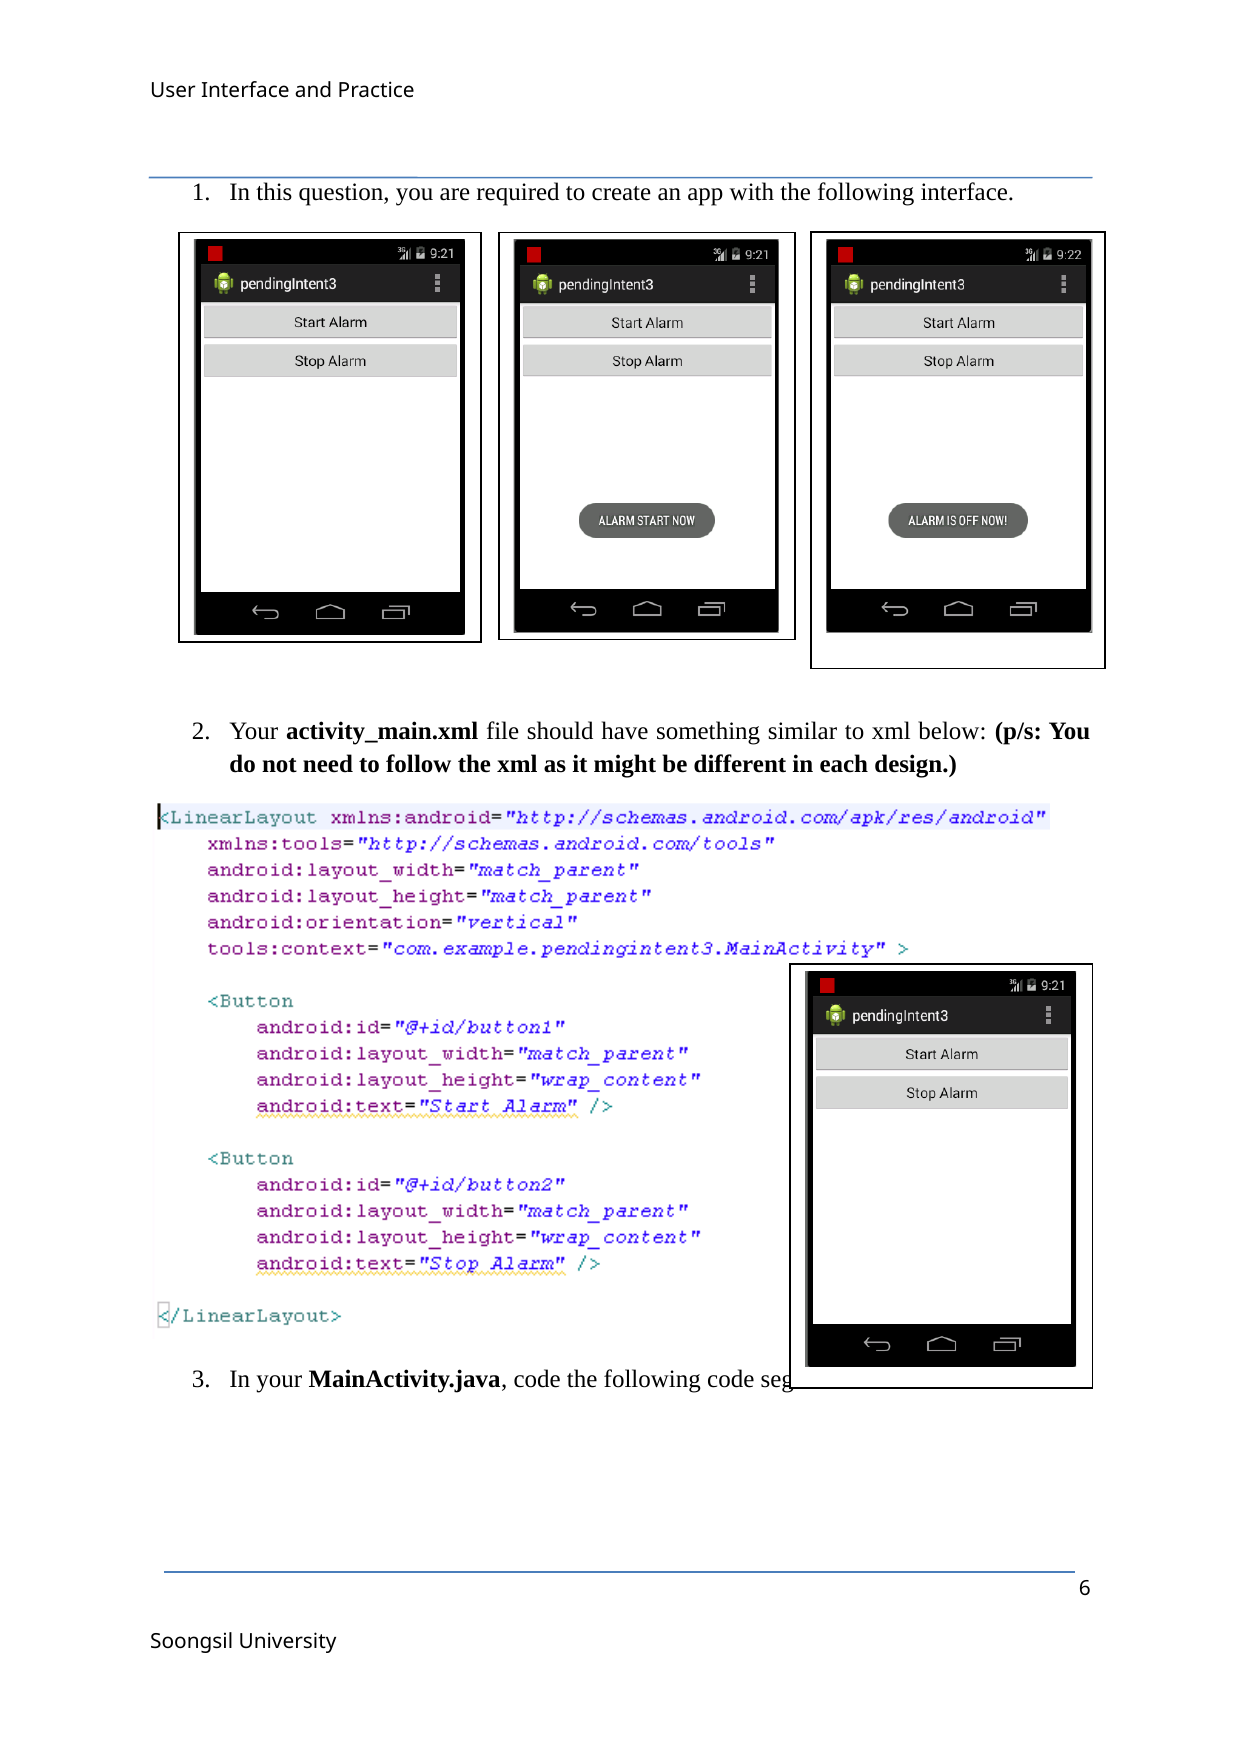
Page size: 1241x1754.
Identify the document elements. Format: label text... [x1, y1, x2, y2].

list In your MainActivity.java, code the following code segment. [192, 1364, 1090, 1393]
picture [150, 802, 1050, 1339]
picture [805, 971, 1077, 1367]
picture [513, 239, 779, 633]
list In this question, you are required to create an app with the following interface. [192, 177, 1090, 206]
list Your activity_main.xml file should have something similar to xml below: (p/s: You do not need to follow the xml as it might be different in each design.) [192, 716, 1090, 777]
picture [826, 239, 1093, 633]
picture [193, 239, 465, 635]
